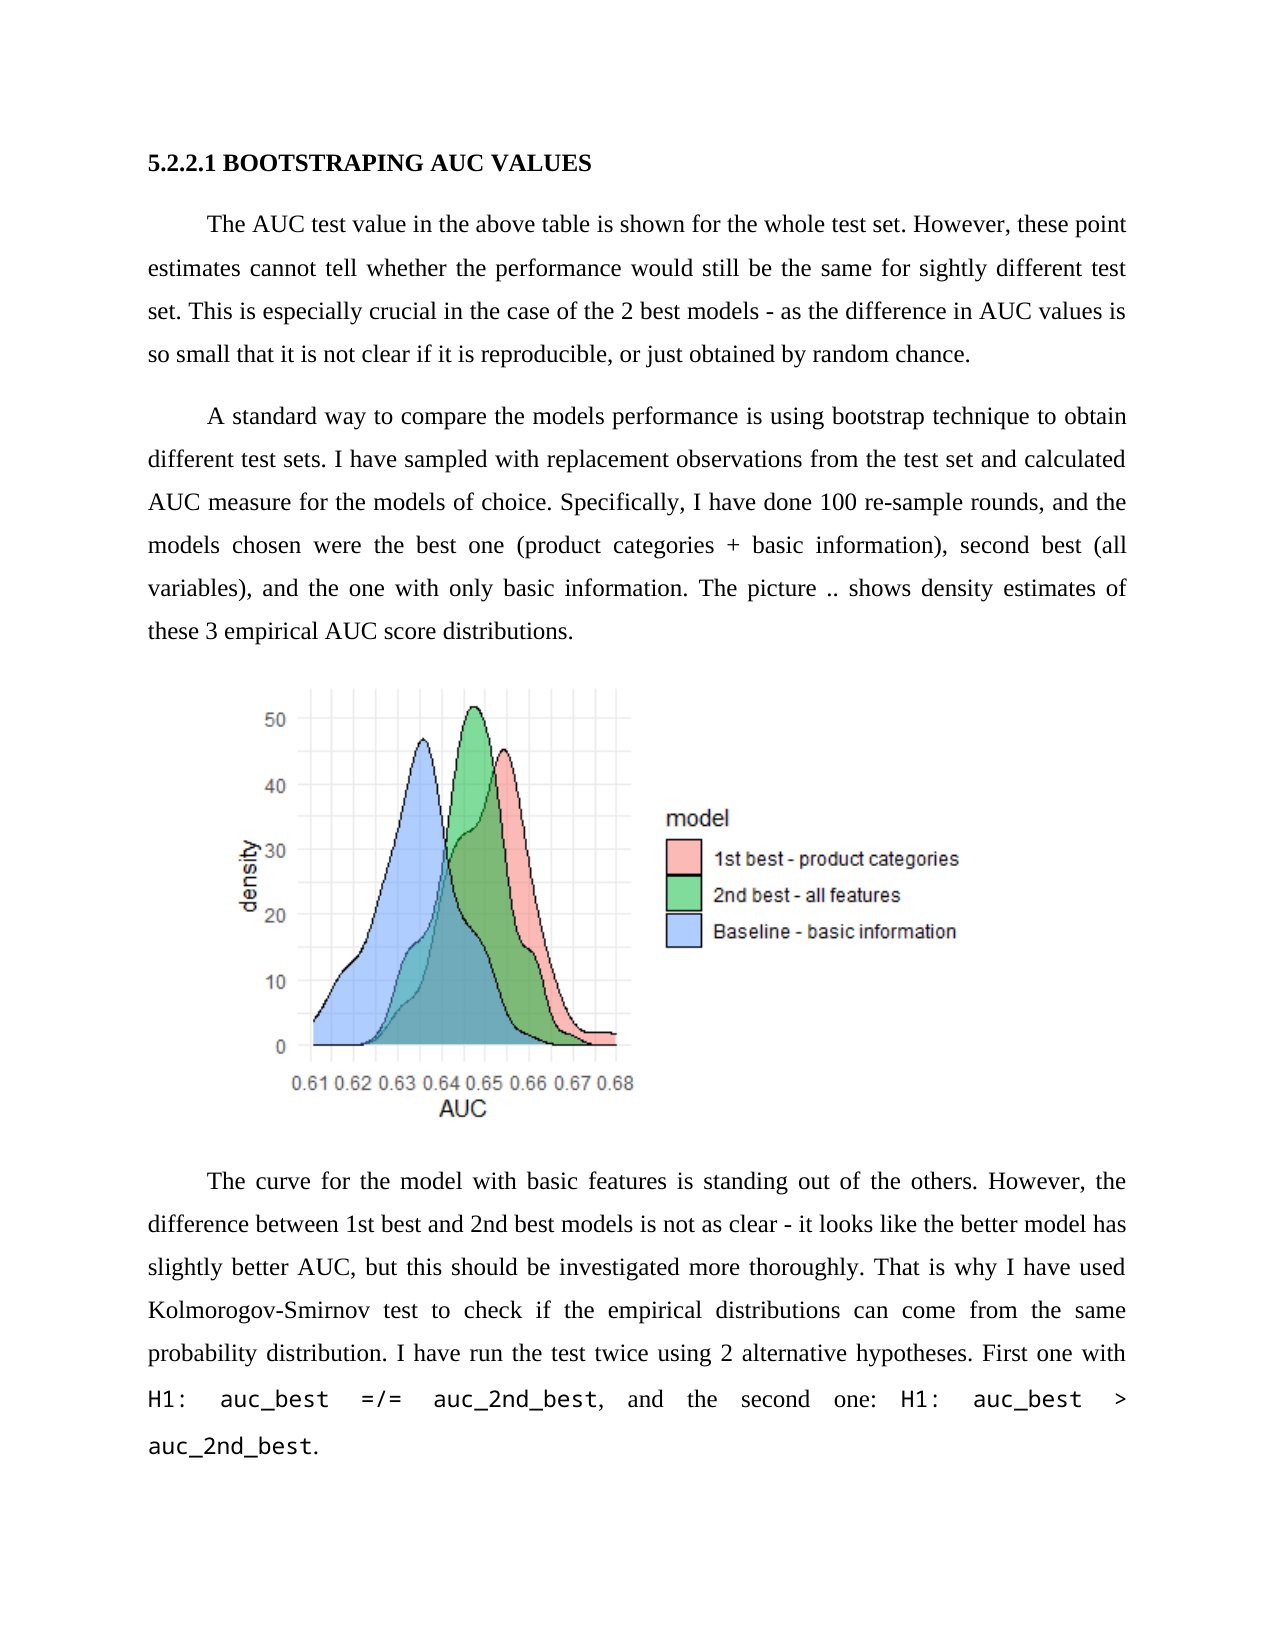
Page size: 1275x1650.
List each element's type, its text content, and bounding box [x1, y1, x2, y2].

text The curve for the model with basic features is standing out of the others. However, the difference between 1st best and 2nd best models is not as clear - it looks like the better model has slightly better AUC, but this should be investigated more thoroughly. That is why I have used Kolmorogov-Smirnov test to check if the empirical distributions can come from the same probability distribution. I have run the test twice using 2 alternative hypotheses. First one with H1: auc_best =/= auc_2nd_best, and the second one: H1: auc_best > auc_2nd_best. [148, 1166, 1127, 1461]
text A standard way to compare the models performance is using bootstrap technique to obtain different test sets. I have sampled with replacement observations from the test set and calculated AUC measure for the models of choice. Specifically, I have done 100 re-sample rounds, and the models chosen were the best one (product categories + basic information), second best (all variables), and the one with only basic information. The picture .. shows density estimates of these 3 empirical AUC score distributions. [148, 401, 1127, 645]
picture [225, 678, 984, 1133]
text The AUC test value in the above table is shown for the whole test set. However, these point estimates cannot tell whether the performance would still be the same for sightly different test set. This is especially crucial in the case of the 2 best models - as the difference in AUC values is so small that it is not clear if it is reproducible, or just obtained by random chance. [148, 209, 1127, 368]
subtitle 5.2.2.1 Bootstraping AUC values [148, 148, 1127, 176]
